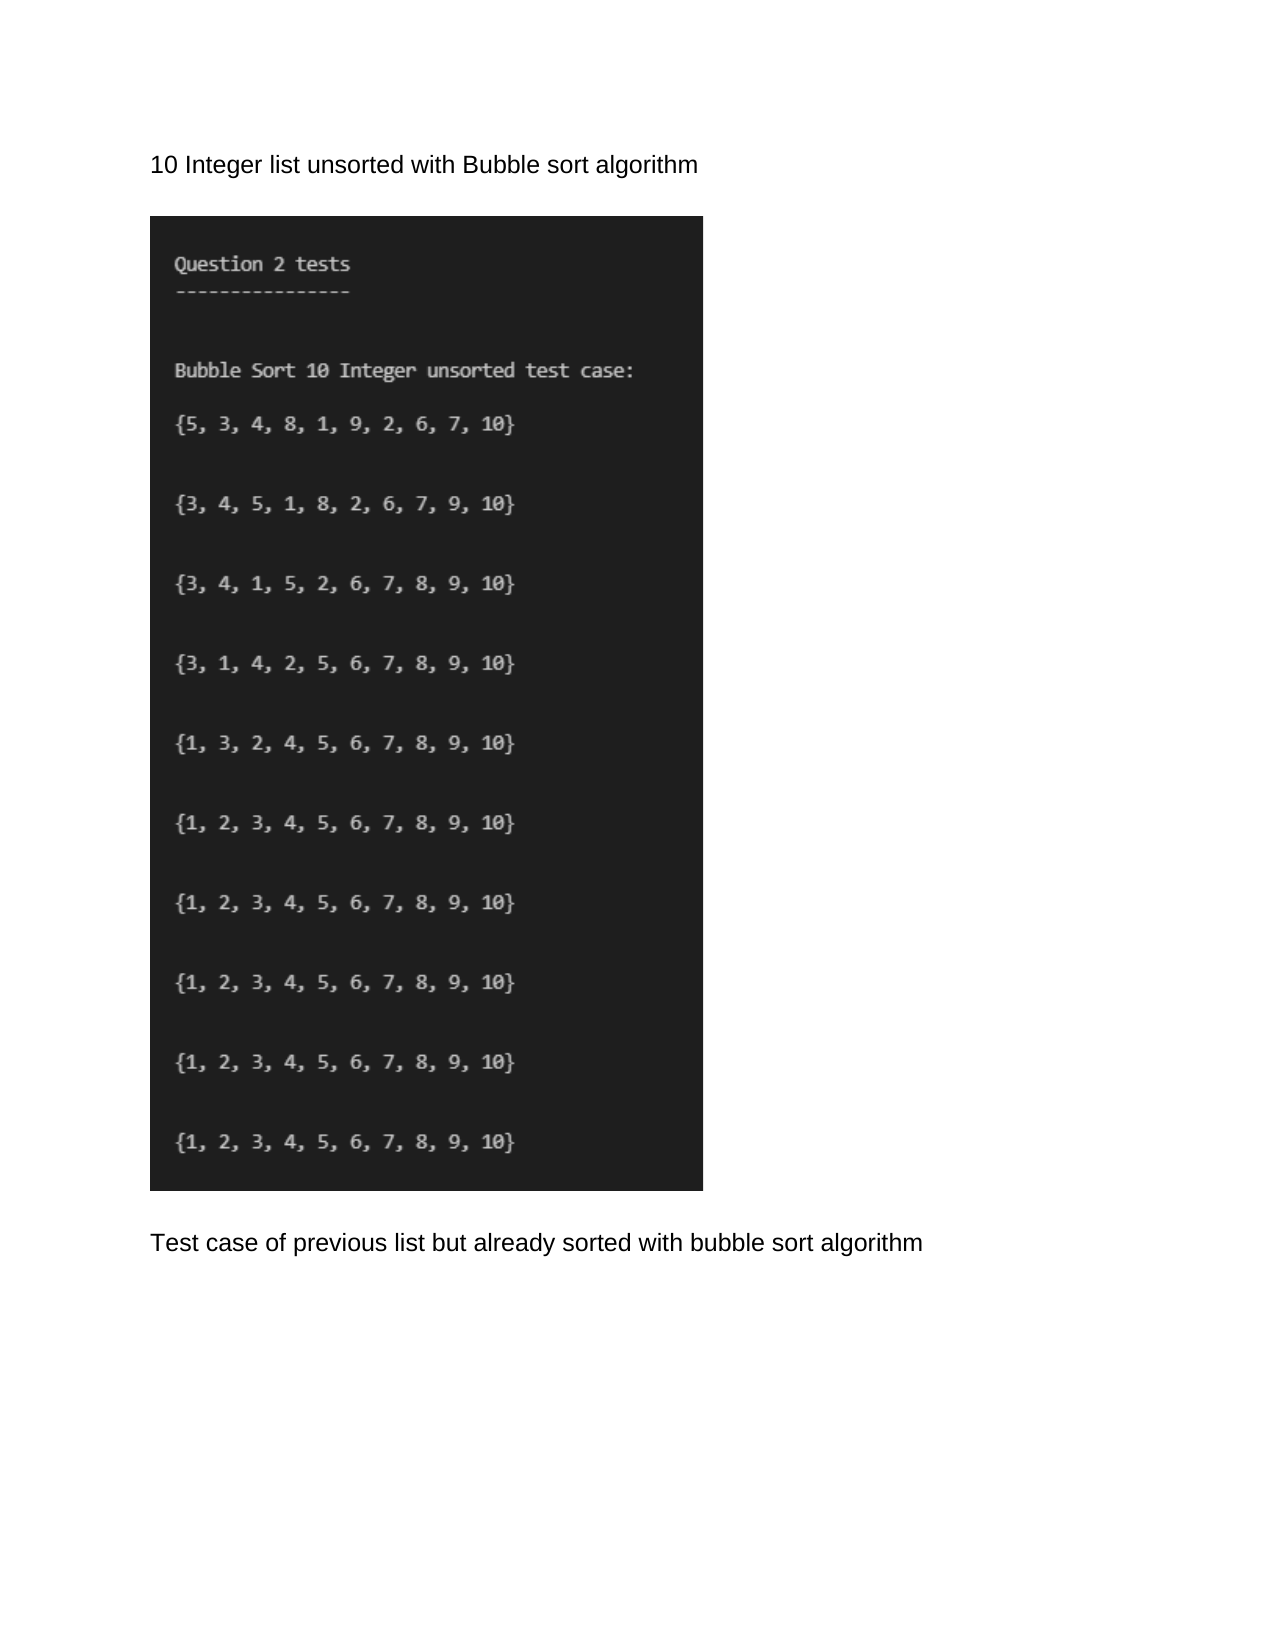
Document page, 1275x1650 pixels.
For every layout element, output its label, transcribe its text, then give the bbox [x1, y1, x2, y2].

text 10 Integer list unsorted with Bubble sort algorithm [150, 150, 1125, 179]
text Test case of previous list but already sorted with bubble sort algorithm [150, 1228, 1125, 1257]
picture [150, 216, 704, 1191]
